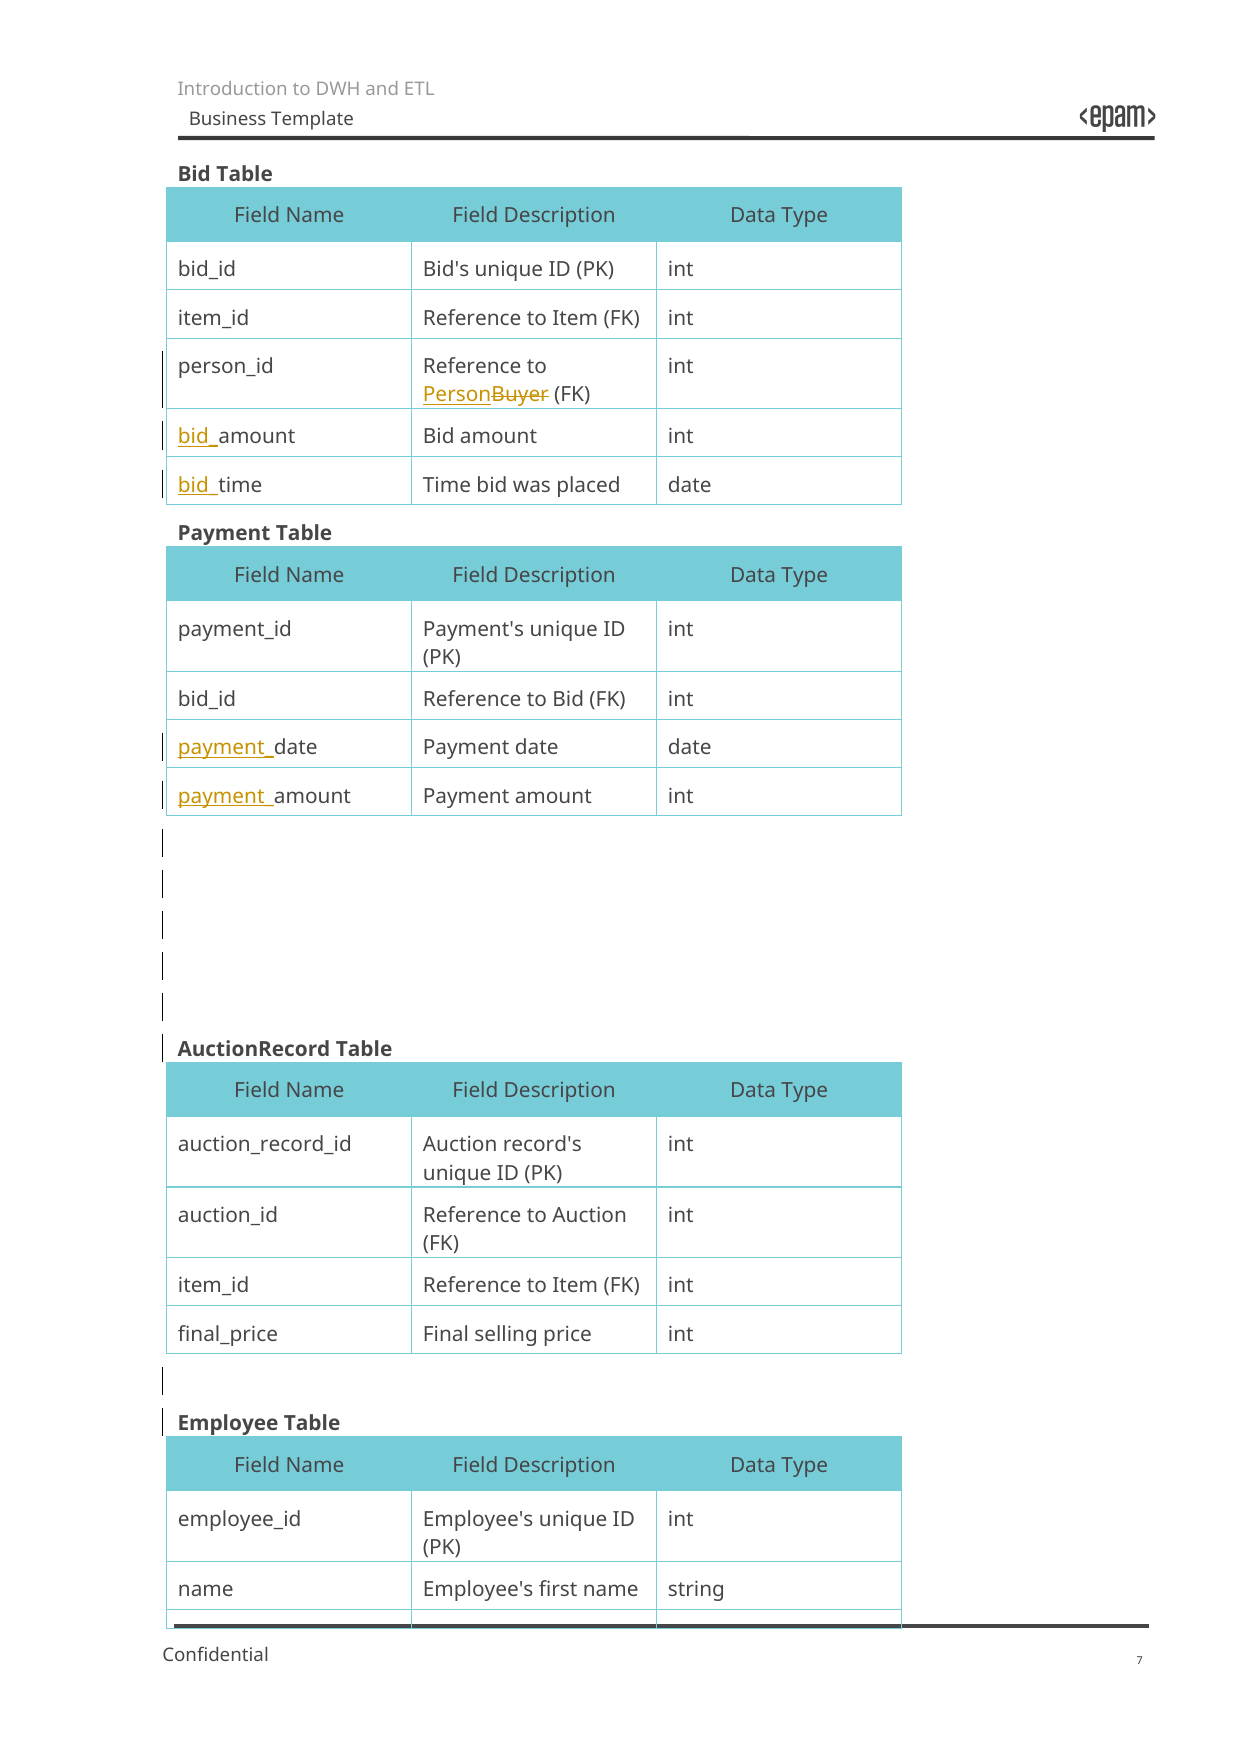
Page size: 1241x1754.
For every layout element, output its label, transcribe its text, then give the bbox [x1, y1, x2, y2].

table_header Data Type [657, 188, 901, 241]
table_cell int [657, 290, 901, 337]
table_cell Payment date [412, 720, 656, 767]
table_header Field Name [167, 188, 411, 241]
table_cell int [657, 1188, 901, 1257]
table_cell int [657, 672, 901, 719]
table_cell int [657, 1258, 901, 1305]
table_cell date [657, 720, 901, 767]
table_cell item_id [167, 1258, 411, 1305]
table_header Data Type [657, 1437, 901, 1490]
table_cell int [657, 768, 901, 815]
table_cell int [657, 1117, 901, 1186]
table_cell int [657, 339, 901, 408]
text Employee Table [177, 1408, 1152, 1436]
table_cell date [167, 720, 411, 767]
text Payment Table [177, 518, 1152, 546]
table_cell Employee's unique ID (PK) [412, 1491, 656, 1561]
table_header Data Type [657, 548, 901, 600]
table_cell employee_id [167, 1491, 411, 1561]
table_cell auction_id [167, 1188, 411, 1257]
text Bid Table [177, 159, 1152, 187]
table_cell person_id [167, 339, 411, 408]
table_cell int [657, 242, 901, 289]
table_cell int [657, 601, 901, 671]
table_cell surname [167, 1610, 411, 1627]
table_cell item_id [167, 290, 411, 337]
table_cell auction_record_id [167, 1117, 411, 1186]
text AuctionRecord Table [177, 1034, 1152, 1062]
table_cell Reference to Bid (FK) [412, 672, 656, 719]
table_cell date [657, 457, 901, 504]
table_header Field Description [412, 1063, 656, 1116]
table_cell Employee's first name [412, 1562, 656, 1609]
table_cell Employee's last name [412, 1610, 656, 1627]
table_cell Reference to Item (FK) [412, 290, 656, 337]
table_cell int [657, 409, 901, 456]
table_header Field Description [412, 188, 656, 241]
table_cell Auction record's unique ID (PK) [412, 1117, 656, 1186]
table_header Field Name [167, 1437, 411, 1490]
table_cell int [657, 1306, 901, 1353]
table_header Field Description [412, 548, 656, 600]
table_cell Reference to Item (FK) [412, 1258, 656, 1305]
table_cell Bid amount [412, 409, 656, 456]
table_cell string [657, 1610, 901, 1627]
table_cell Bid's unique ID (PK) [412, 242, 656, 289]
table_cell payment_id [167, 601, 411, 671]
table_header Field Description [412, 1437, 656, 1490]
table_cell bid_id [167, 672, 411, 719]
table_cell Payment's unique ID (PK) [412, 601, 656, 671]
table_cell string [657, 1562, 901, 1609]
table_cell Reference to Auction (FK) [412, 1188, 656, 1257]
table_cell bid_id [167, 242, 411, 289]
table_cell Time bid was placed [412, 457, 656, 504]
table_cell amount [167, 409, 411, 456]
table_cell Payment amount [412, 768, 656, 815]
table_header Field Name [167, 548, 411, 600]
table_cell name [167, 1562, 411, 1609]
table_cell time [167, 457, 411, 504]
table_header Data Type [657, 1063, 901, 1116]
table_header Field Name [167, 1063, 411, 1116]
table_cell int [657, 1491, 901, 1561]
table_cell amount [167, 768, 411, 815]
table_cell Final selling price [412, 1306, 656, 1353]
table_cell final_price [167, 1306, 411, 1353]
table_cell Reference to (FK) [412, 339, 656, 408]
